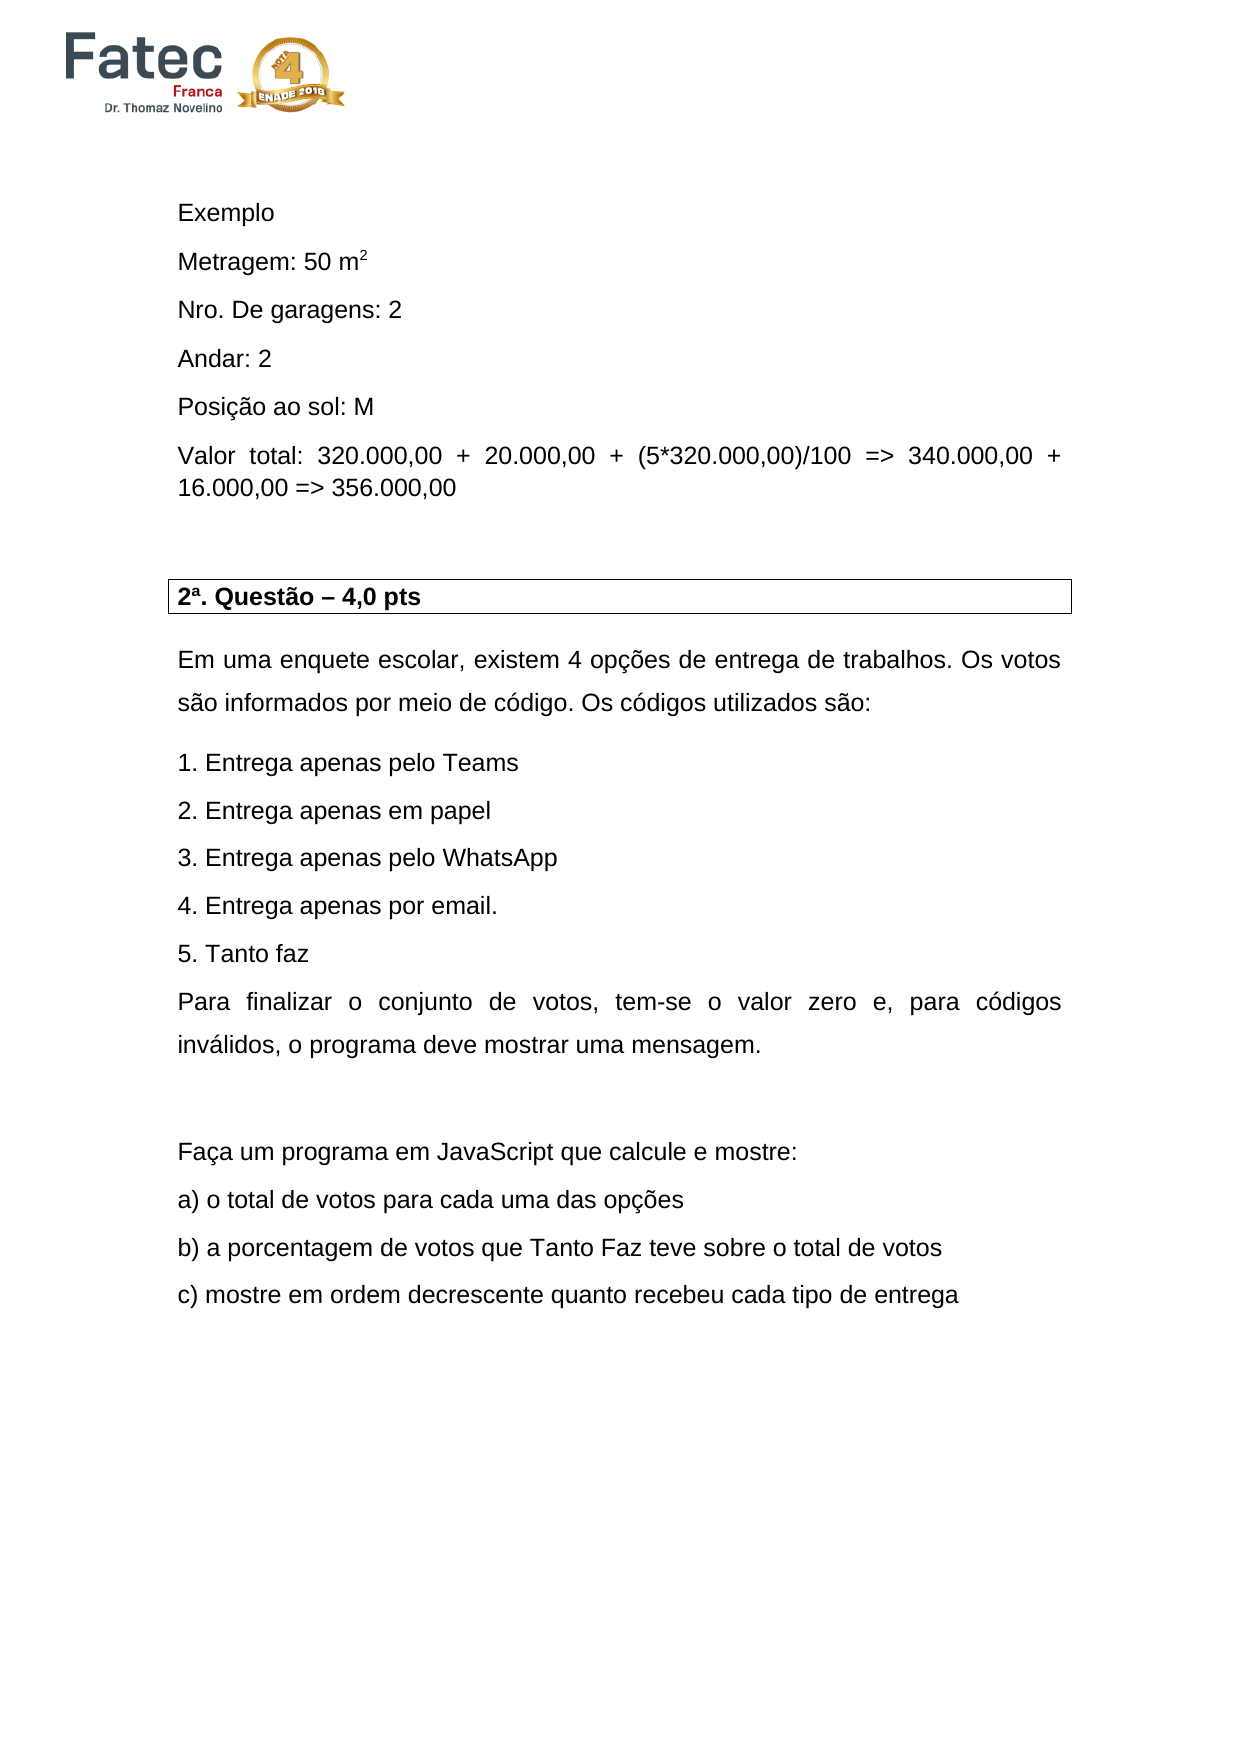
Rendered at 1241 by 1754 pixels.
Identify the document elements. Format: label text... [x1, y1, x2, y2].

text Valor total: 320.000,00 + 20.000,00 + (5*320.000,00)/100 => 340.000,00 + 16.000,00 => 356.000,00 [177, 439, 1063, 503]
text b) a porcentagem de votos que Tanto Faz teve sobre o total de votos [177, 1233, 1063, 1261]
text Andar: 2 [177, 342, 1063, 374]
text 2ª. Questão – 4,0 pts [169, 580, 1071, 613]
text a) o total de votos para cada uma das opções [177, 1185, 1063, 1214]
text Faça um programa em JavaScript que calcule e mostre: [177, 1137, 1063, 1166]
text Em uma enquete escolar, existem 4 opções de entrega de trabalhos. Os votos são informados por meio de código. Os códigos utilizados são: [177, 645, 1063, 717]
text Posição ao sol: M [177, 390, 1063, 422]
text 5. Tanto faz [177, 939, 1063, 968]
text Para finalizar o conjunto de votos, tem-se o valor zero e, para códigos inválidos, o programa deve mostrar uma mensagem. [177, 987, 1063, 1058]
text 1. Entrega apenas pelo Teams [177, 748, 1063, 777]
text c) mostre em ordem decrescente quanto recebeu cada tipo de entrega [177, 1280, 1063, 1309]
text 4. Entrega apenas por email. [177, 891, 1063, 920]
picture [66, 25, 345, 118]
text Nro. De garagens: 2 [177, 293, 1063, 325]
text Exemplo [177, 196, 1063, 228]
text 2. Entrega apenas em papel [177, 796, 1063, 824]
text Metragem: 50 m2 [177, 245, 1063, 277]
text 3. Entrega apenas pelo WhatsApp [177, 843, 1063, 872]
